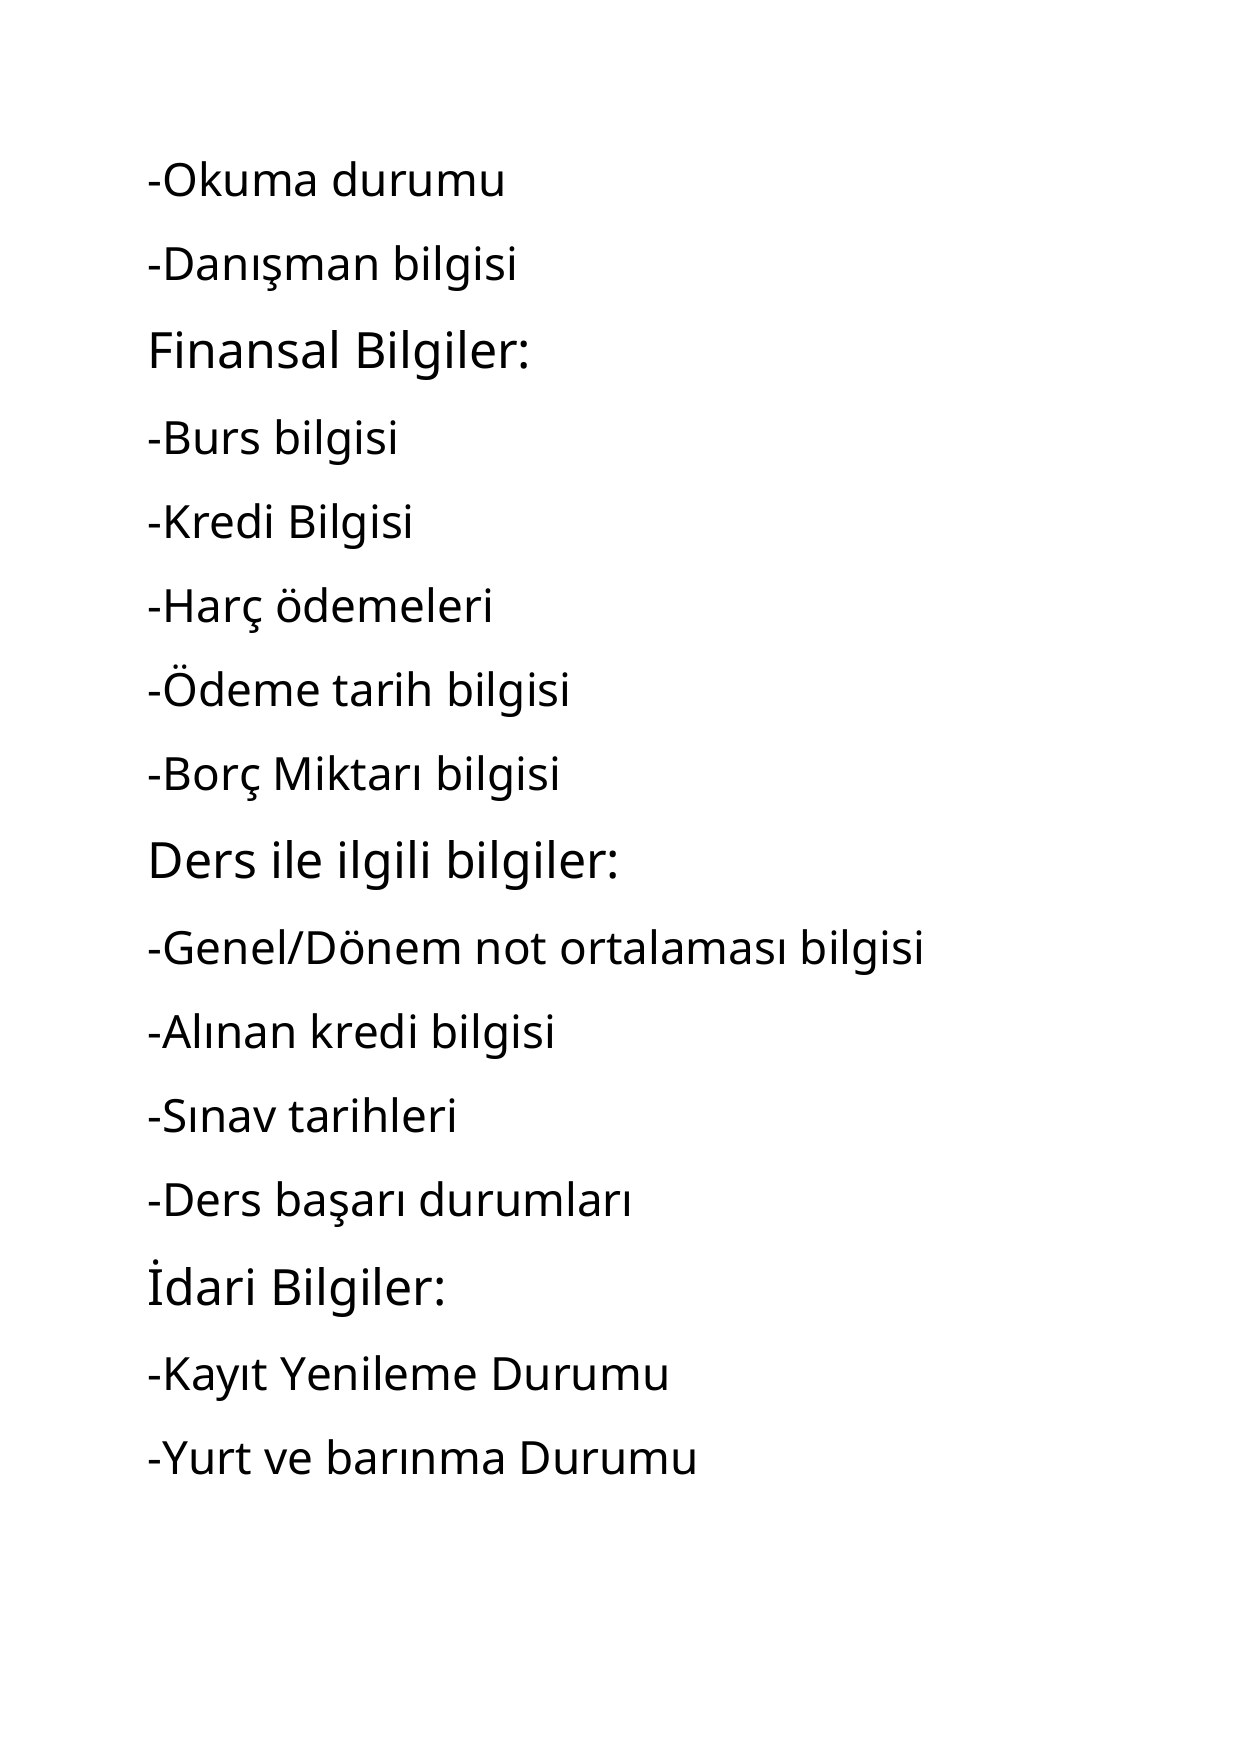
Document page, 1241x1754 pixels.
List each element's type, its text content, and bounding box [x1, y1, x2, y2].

text İdari Bilgiler: [148, 1252, 1093, 1320]
text -Burs bilgisi [148, 406, 1093, 468]
text -Kredi Bilgisi [148, 490, 1093, 552]
text -Yurt ve barınma Durumu [148, 1426, 1093, 1488]
text -Ödeme tarih bilgisi [148, 658, 1093, 720]
text -Alınan kredi bilgisi [148, 1000, 1093, 1062]
text -Genel/Dönem not ortalaması bilgisi [148, 916, 1093, 978]
text -Kayıt Yenileme Durumu [148, 1342, 1093, 1404]
text -Okuma durumu [148, 148, 1093, 210]
text -Sınav tarihleri [148, 1084, 1093, 1146]
text Finansal Bilgiler: [148, 316, 1093, 384]
text -Danışman bilgisi [148, 232, 1093, 294]
text Ders ile ilgili bilgiler: [148, 826, 1093, 894]
text -Harç ödemeleri [148, 574, 1093, 636]
text -Ders başarı durumları [148, 1168, 1093, 1230]
text -Borç Miktarı bilgisi [148, 742, 1093, 804]
